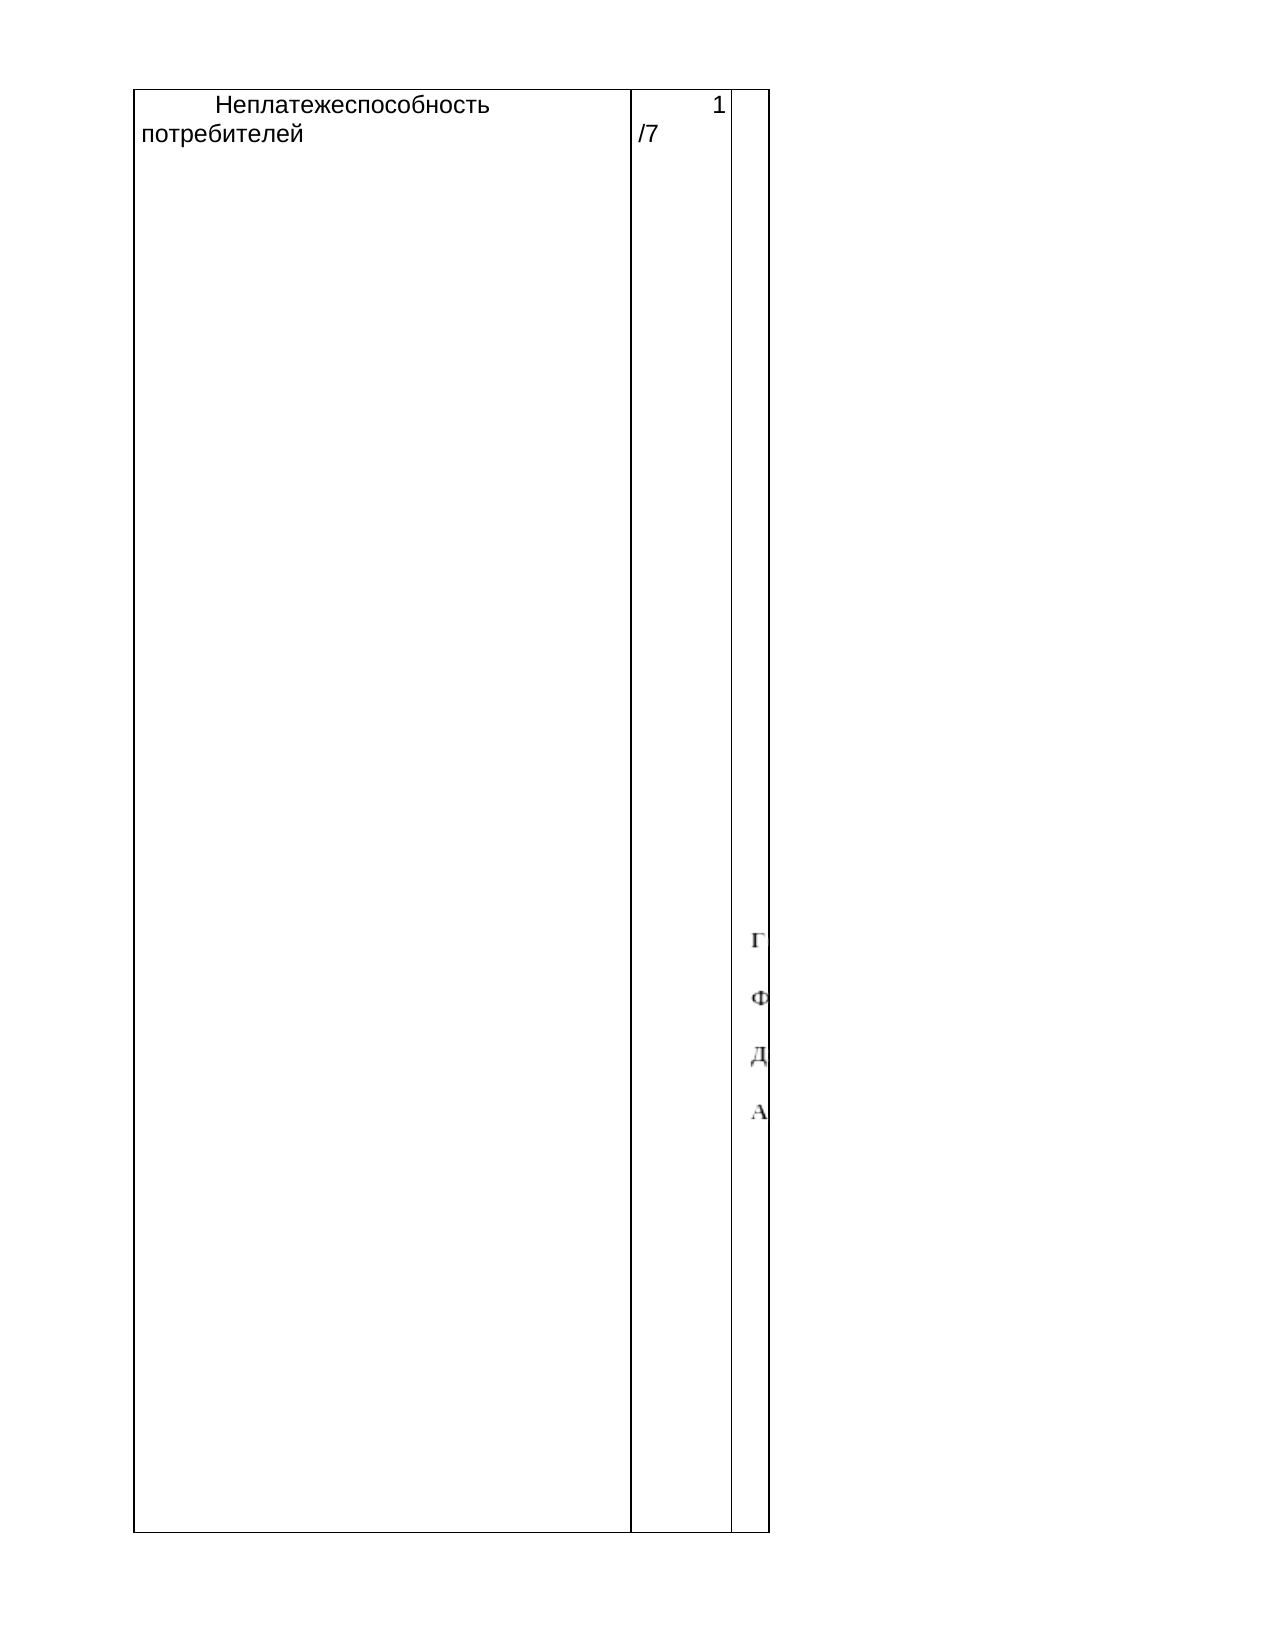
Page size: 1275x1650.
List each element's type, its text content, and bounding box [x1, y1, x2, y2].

table_cell Неплатежеспособность потребителей [135, 90, 630, 1532]
table_cell [732, 90, 768, 1532]
table_cell 1/7 [632, 90, 731, 1532]
